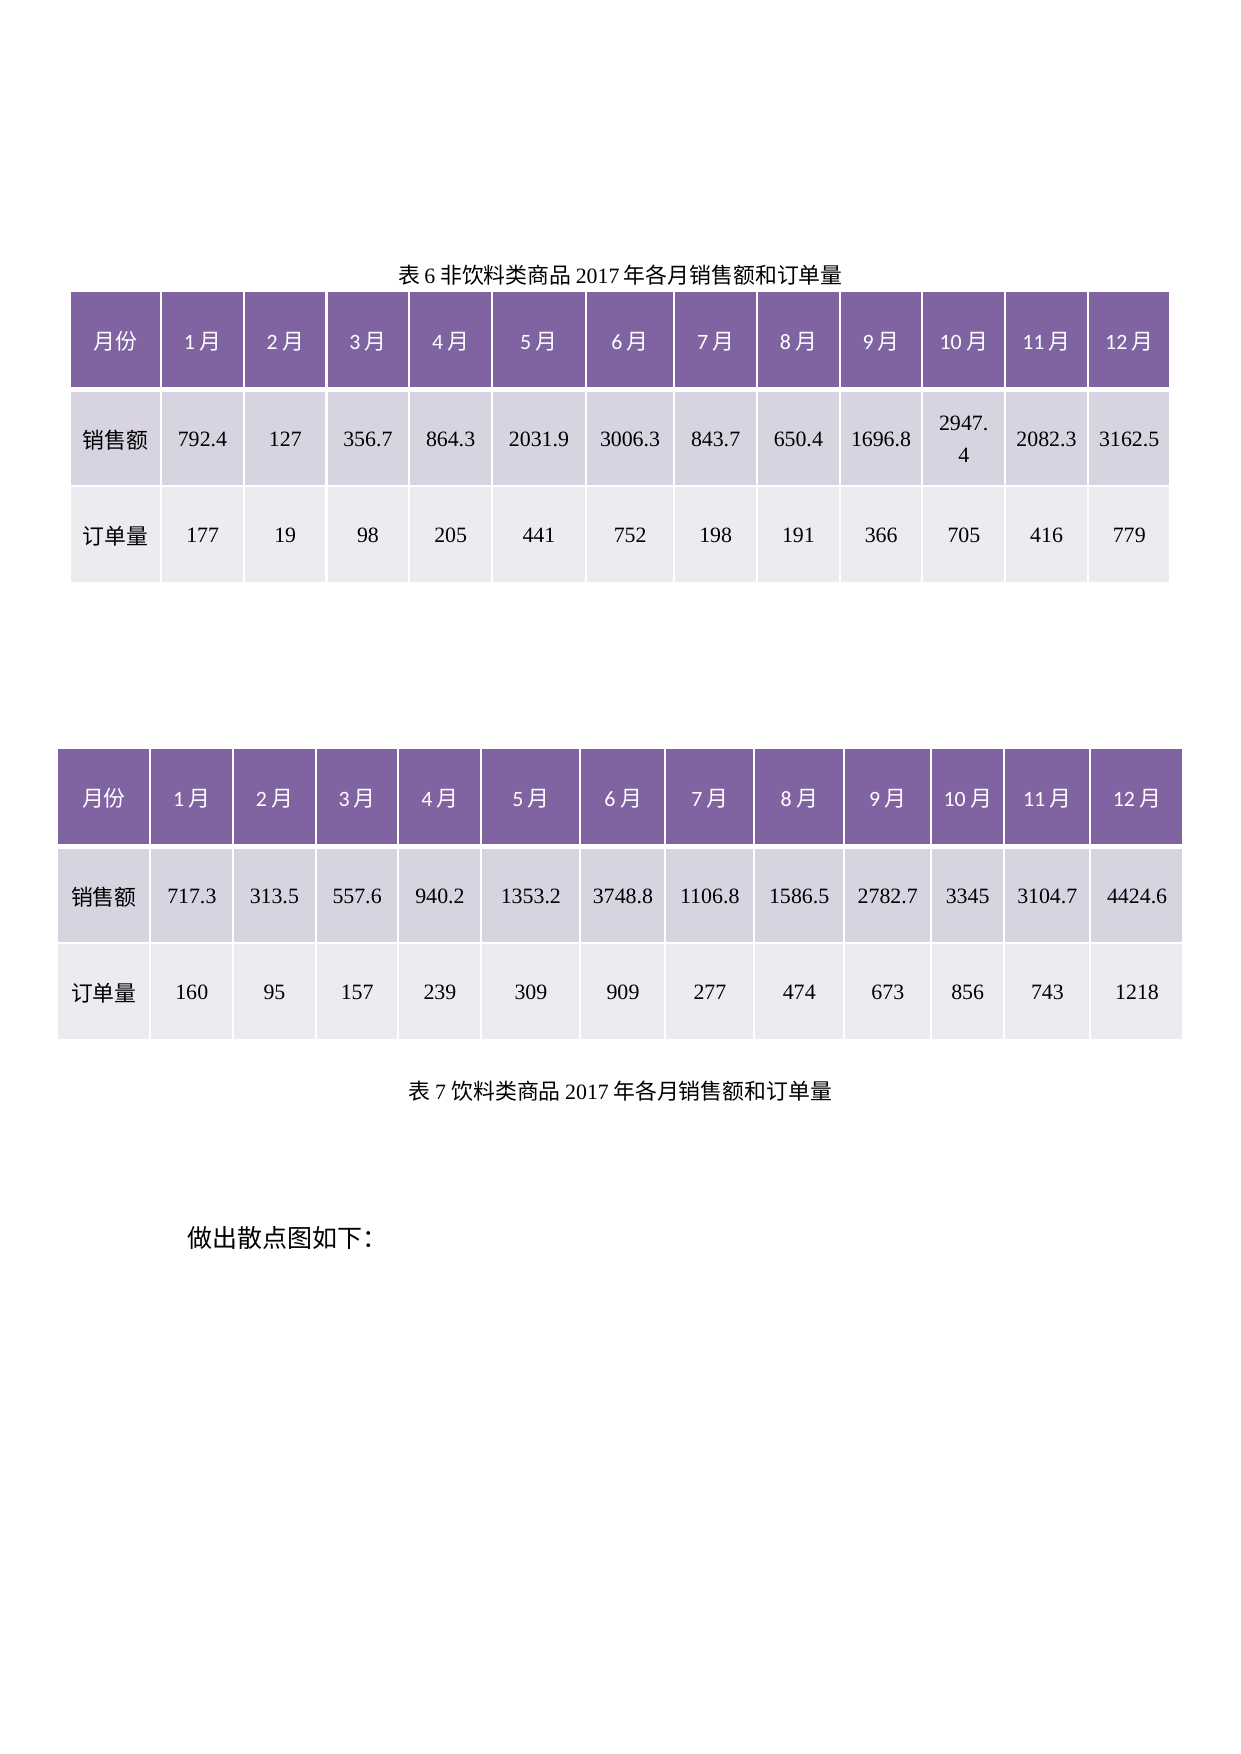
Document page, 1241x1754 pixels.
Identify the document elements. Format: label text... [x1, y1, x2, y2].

table_header 月份 [58, 749, 149, 844]
table_header 3月 [317, 749, 397, 844]
table_cell 98 [328, 487, 408, 582]
table_cell 650.4 [758, 392, 839, 485]
table_cell 277 [666, 944, 753, 1039]
table_cell 1696.8 [841, 392, 921, 485]
table_cell 2782.7 [845, 849, 930, 942]
table_cell 销售额 [71, 392, 160, 485]
table_cell 474 [755, 944, 843, 1039]
table_cell 752 [587, 487, 673, 582]
table_cell 856 [932, 944, 1003, 1039]
text 表6 非饮料类商品2017年各月销售额和订单量 [187, 257, 1053, 290]
table_cell 313.5 [234, 849, 315, 942]
table_header 4月 [399, 749, 480, 844]
table_cell 1106.8 [666, 849, 753, 942]
table_cell 订单量 [58, 944, 149, 1039]
table_header 10月 [932, 749, 1003, 844]
table_header 12月 [1091, 749, 1182, 844]
table_cell 95 [234, 944, 315, 1039]
table_header 10月 [923, 292, 1004, 387]
table_header 2月 [245, 292, 325, 387]
table_header 1月 [151, 749, 232, 844]
table_header 7月 [666, 749, 753, 844]
table_cell 2082.3 [1006, 392, 1087, 485]
table_header 9月 [845, 749, 930, 844]
text 表7 饮料类商品2017年各月销售额和订单量 [187, 1074, 1053, 1106]
table_cell 779 [1089, 487, 1169, 582]
table_header 1月 [162, 292, 243, 387]
table_cell 843.7 [675, 392, 756, 485]
table_header 3月 [328, 292, 408, 387]
table_cell 198 [675, 487, 756, 582]
table_header 9月 [841, 292, 921, 387]
table_cell 157 [317, 944, 397, 1039]
table_header 月份 [71, 292, 160, 387]
table_cell 673 [845, 944, 930, 1039]
table_header 11月 [1005, 749, 1089, 844]
table_header 11月 [1006, 292, 1087, 387]
table_cell 441 [493, 487, 585, 582]
table_cell 940.2 [399, 849, 480, 942]
table_cell 717.3 [151, 849, 232, 942]
table_header 2月 [234, 749, 315, 844]
table_cell 19 [245, 487, 325, 582]
table_cell 366 [841, 487, 921, 582]
table_cell 1353.2 [482, 849, 579, 942]
table_cell 3006.3 [587, 392, 673, 485]
table_cell 309 [482, 944, 579, 1039]
table_cell 239 [399, 944, 480, 1039]
table_cell 销售额 [58, 849, 149, 942]
table_cell 356.7 [328, 392, 408, 485]
table_cell 177 [162, 487, 243, 582]
table_cell 2947.4 [923, 392, 1004, 485]
table_cell 4424.6 [1091, 849, 1182, 942]
table_header 6月 [581, 749, 664, 844]
table_header 12月 [1089, 292, 1169, 387]
table_cell 3162.5 [1089, 392, 1169, 485]
text 做出散点图如下： [187, 1204, 1053, 1269]
table_header 8月 [758, 292, 839, 387]
table_cell 205 [410, 487, 491, 582]
table_cell 1586.5 [755, 849, 843, 942]
table_cell 1218 [1091, 944, 1182, 1039]
table_header 7月 [675, 292, 756, 387]
table_header 6月 [587, 292, 673, 387]
table_cell 3345 [932, 849, 1003, 942]
table_cell 191 [758, 487, 839, 582]
table_cell 160 [151, 944, 232, 1039]
table_cell 557.6 [317, 849, 397, 942]
table_cell 743 [1005, 944, 1089, 1039]
table_cell 127 [245, 392, 325, 485]
table_header 5月 [493, 292, 585, 387]
table_cell 909 [581, 944, 664, 1039]
table_cell 416 [1006, 487, 1087, 582]
table_cell 864.3 [410, 392, 491, 485]
table_cell 订单量 [71, 487, 160, 582]
table_cell 2031.9 [493, 392, 585, 485]
table_header 5月 [482, 749, 579, 844]
table_cell 3748.8 [581, 849, 664, 942]
table_header 4月 [410, 292, 491, 387]
table_cell 792.4 [162, 392, 243, 485]
table_cell 705 [923, 487, 1004, 582]
table_cell 3104.7 [1005, 849, 1089, 942]
table_header 8月 [755, 749, 843, 844]
